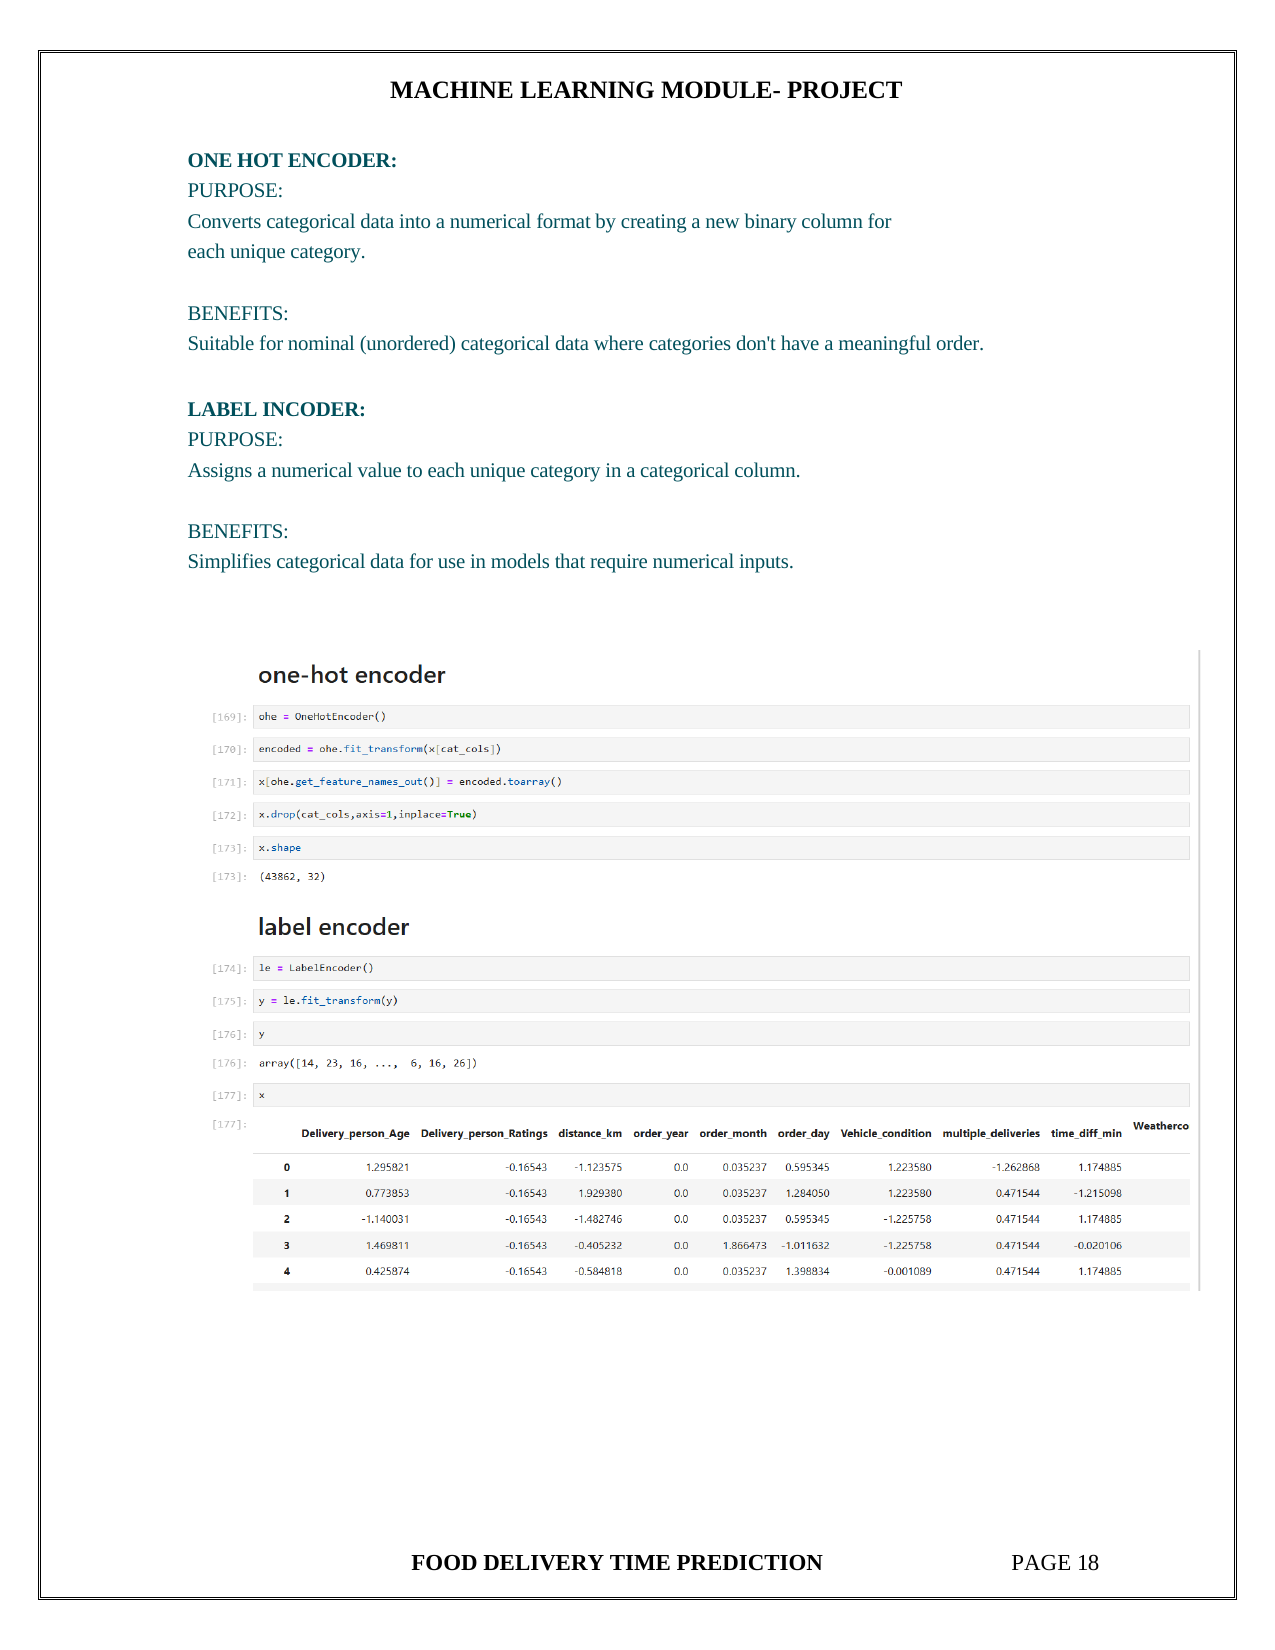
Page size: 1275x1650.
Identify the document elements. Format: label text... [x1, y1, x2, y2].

text Suitable for nominal (unordered) categorical data where categories don't have a meaningful order. [187, 331, 1234, 355]
text BENEFITS: [187, 301, 1234, 324]
text Assigns a numerical value to each unique category in a categorical column. [112, 458, 1234, 482]
text Converts categorical data into a numerical format by creating a new binary column for [187, 209, 1234, 233]
picture [187, 650, 1201, 1291]
text PURPOSE: [112, 427, 1234, 451]
text ONE HOT ENCODER: [112, 148, 1234, 172]
text each unique category. [187, 239, 1234, 263]
text Simplifies categorical data for use in models that require numerical inputs. [112, 549, 1234, 573]
text PURPOSE: [112, 178, 1234, 202]
text LABEL INCODER: [112, 397, 1234, 421]
text BENEFITS: [112, 519, 1234, 543]
